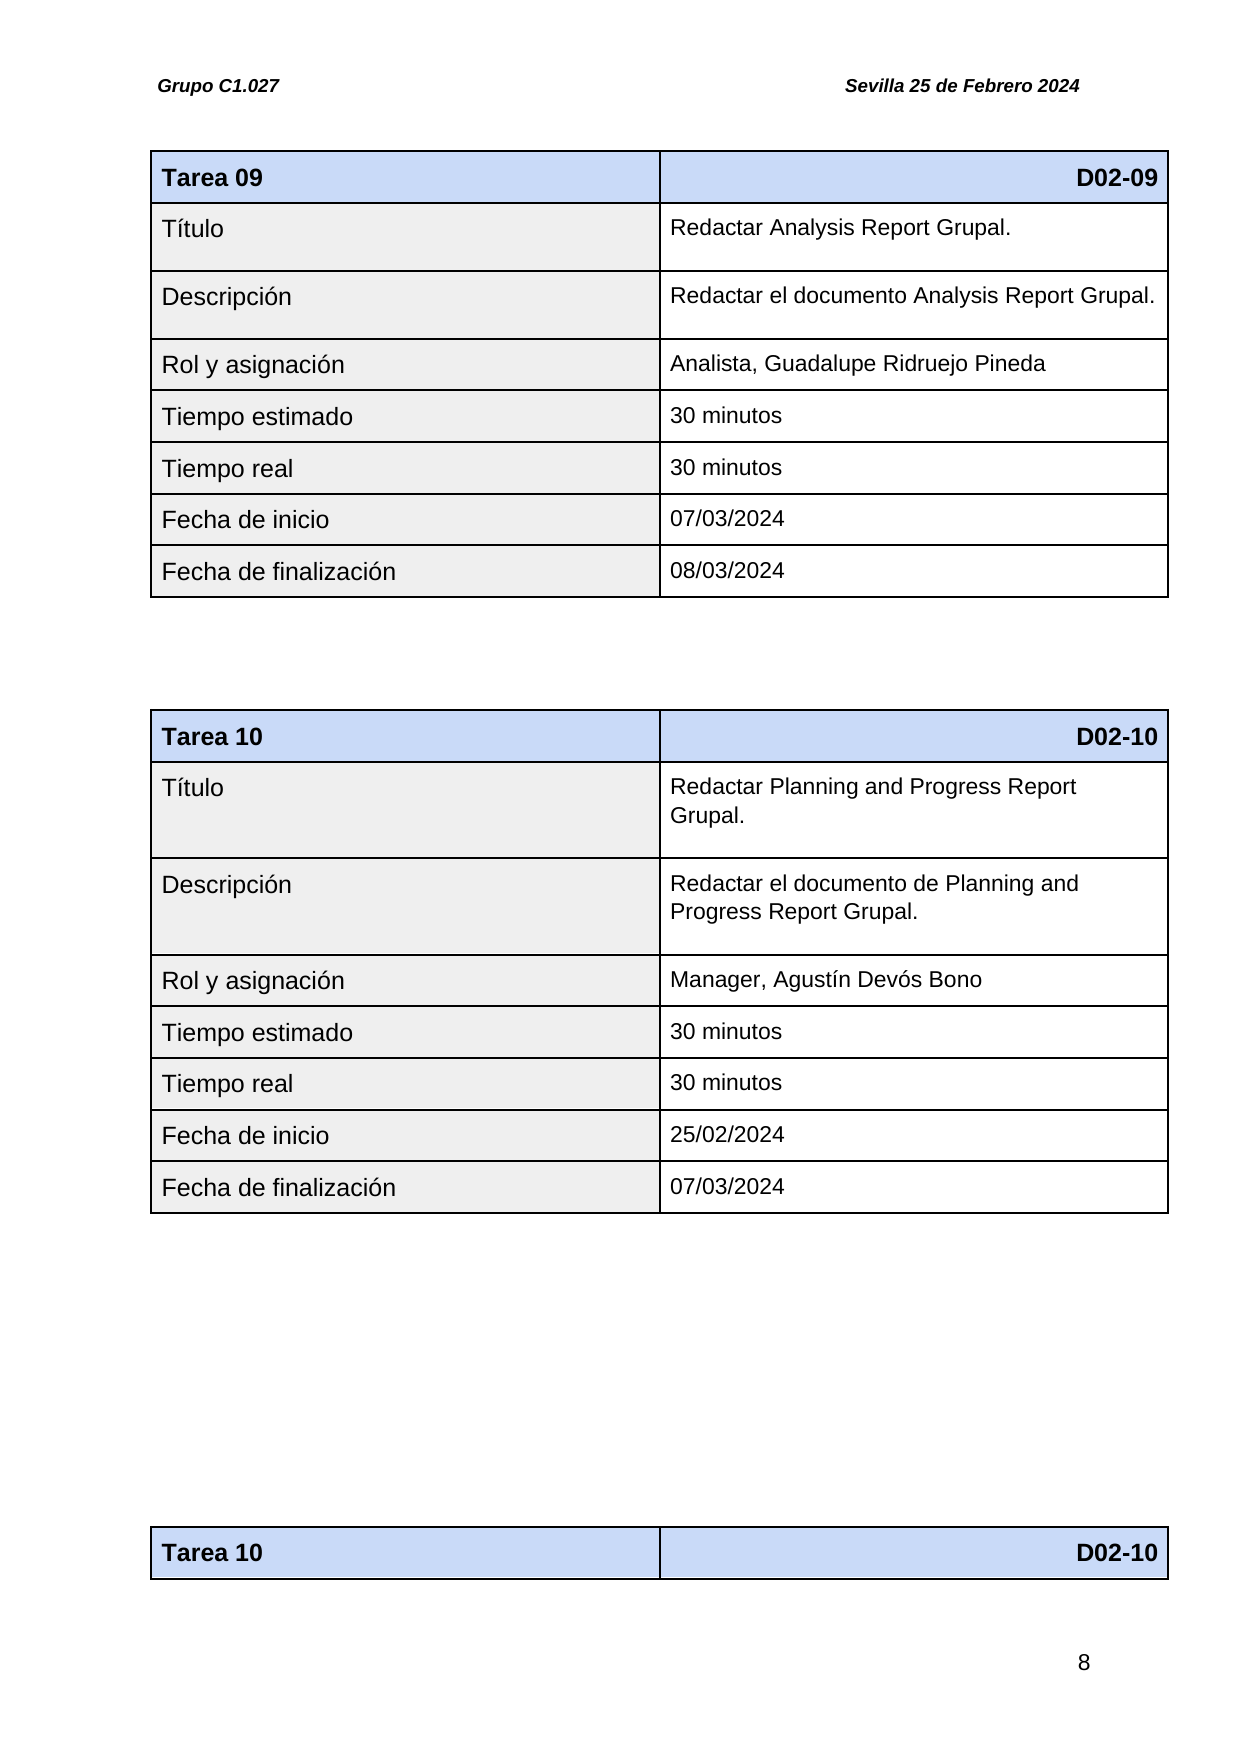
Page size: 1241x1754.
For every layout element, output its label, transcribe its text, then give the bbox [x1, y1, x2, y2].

table_cell Fecha de inicio [152, 495, 659, 544]
table_cell Redactar el documento Analysis Report Grupal. [661, 272, 1167, 338]
table_header Tarea 10 [152, 1528, 659, 1577]
table_cell 07/03/2024 [661, 1162, 1167, 1212]
table_cell Tiempo estimado [152, 391, 659, 441]
table_cell Redactar Analysis Report Grupal. [661, 204, 1167, 270]
table_cell Redactar Planning and Progress Report Grupal. [661, 763, 1167, 857]
table_cell Manager, Agustín Devós Bono [661, 956, 1167, 1005]
table_cell Redactar el documento de Planning and Progress Report Grupal. [661, 859, 1167, 953]
table_cell 30 minutos [661, 391, 1167, 441]
table_cell Analista, Guadalupe Ridruejo Pineda [661, 340, 1167, 389]
table_cell Rol y asignación [152, 340, 659, 389]
table_cell Título [152, 763, 659, 857]
table_header Tarea 10 [152, 711, 659, 761]
table_cell 30 minutos [661, 1059, 1167, 1108]
table_cell Descripción [152, 859, 659, 953]
table_cell 07/03/2024 [661, 495, 1167, 544]
table_cell Descripción [152, 272, 659, 338]
table_cell Fecha de inicio [152, 1111, 659, 1160]
table_cell 30 minutos [661, 443, 1167, 493]
table_cell Tiempo real [152, 443, 659, 493]
table_cell Tiempo estimado [152, 1007, 659, 1057]
table_header D02-10 [661, 711, 1167, 761]
table_header D02-10 [661, 1528, 1167, 1577]
table_cell 25/02/2024 [661, 1111, 1167, 1160]
table_cell Tiempo real [152, 1059, 659, 1108]
table_header D02-09 [661, 152, 1167, 202]
table_cell Fecha de finalización [152, 546, 659, 596]
table_header Tarea 09 [152, 152, 659, 202]
table_cell Rol y asignación [152, 956, 659, 1005]
table_cell Fecha de finalización [152, 1162, 659, 1212]
table_cell Título [152, 204, 659, 270]
table_cell 30 minutos [661, 1007, 1167, 1057]
table_cell 08/03/2024 [661, 546, 1167, 596]
